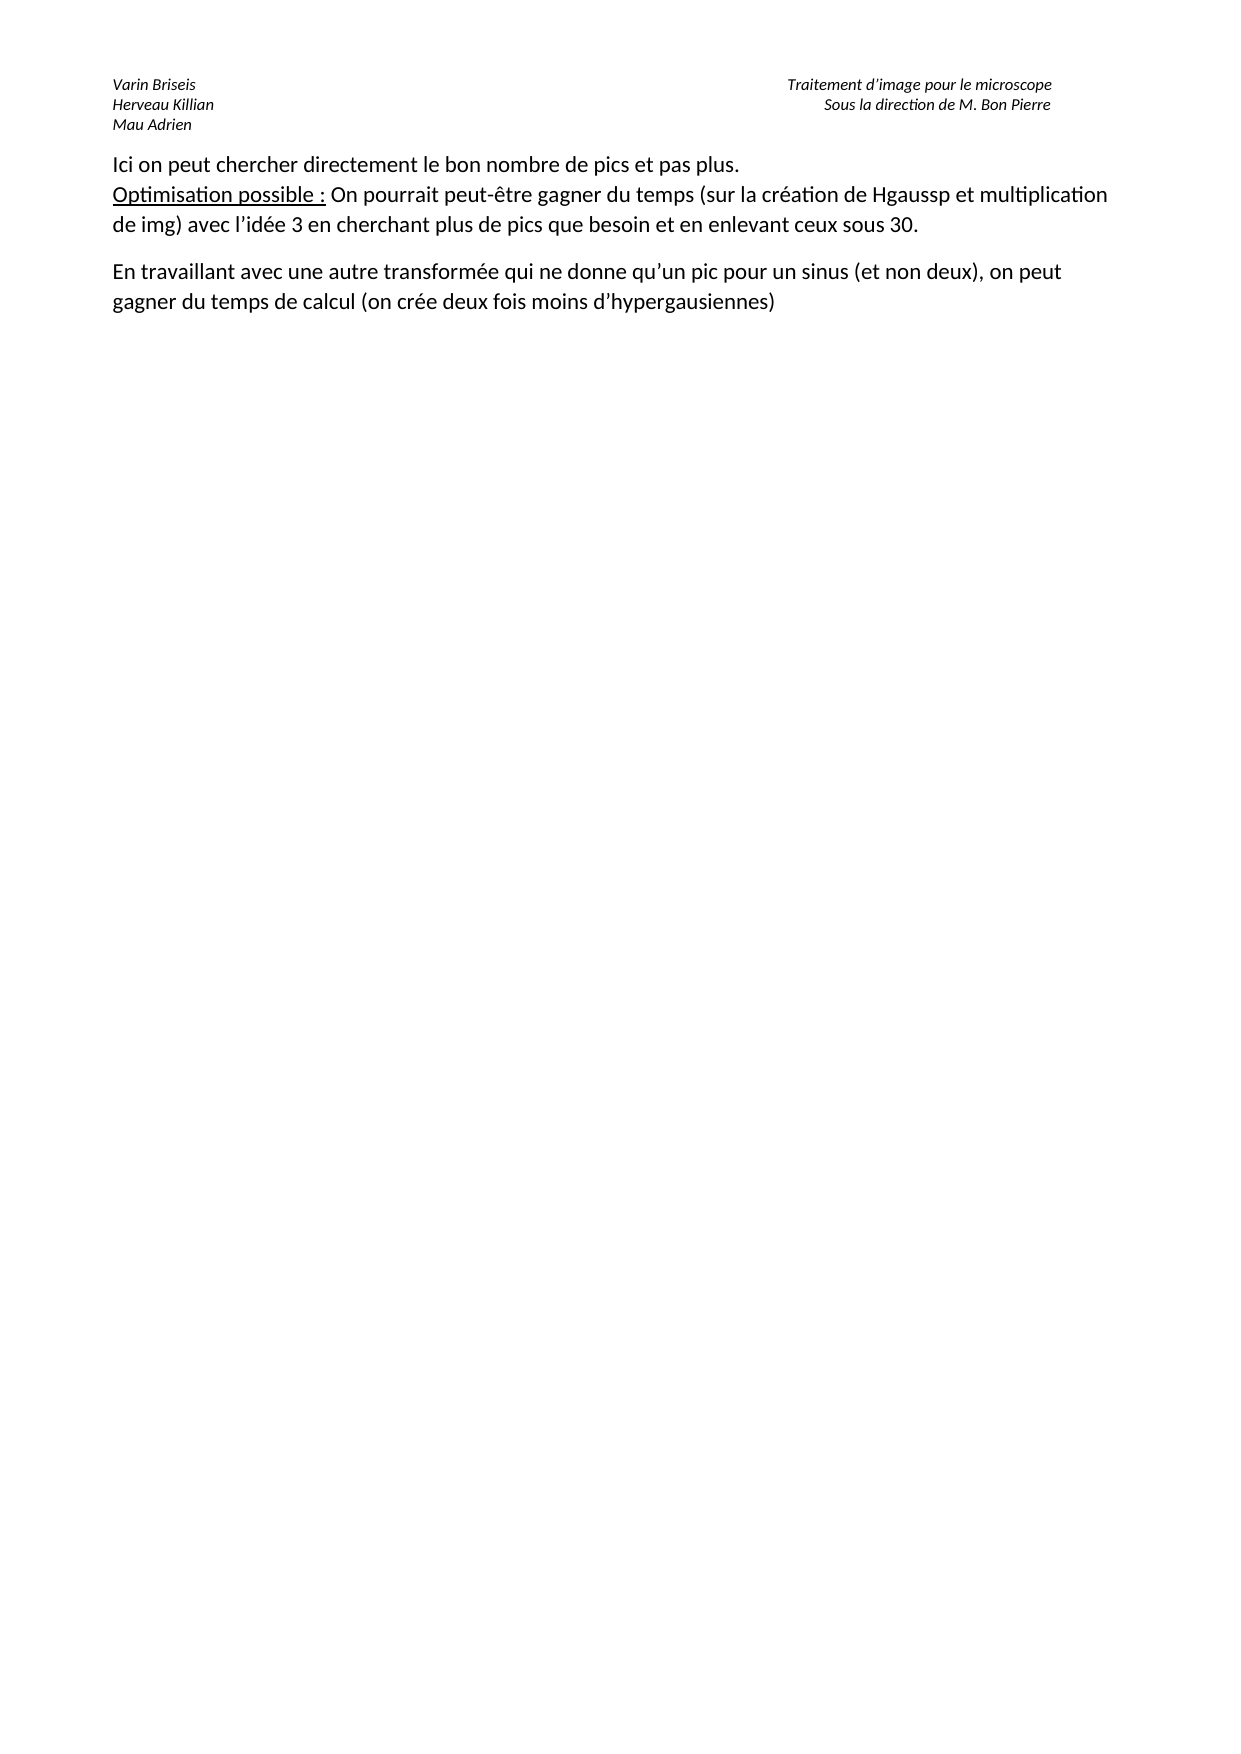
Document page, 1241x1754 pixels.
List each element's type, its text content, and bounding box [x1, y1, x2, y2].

text En travaillant avec une autre transformée qui ne donne qu’un pic pour un sinus (et non deux), on peut gagner du temps de calcul (on crée deux fois moins d’hypergausiennes) [112, 257, 1128, 316]
text Ici on peut chercher directement le bon nombre de pics et pas plus. Optimisation possible : On pourrait peut-être gagner du temps (sur la création de Hgaussp et multiplication de img) avec l’idée 3 en cherchant plus de pics que besoin et en enlevant ceux sous 30. [112, 150, 1128, 238]
